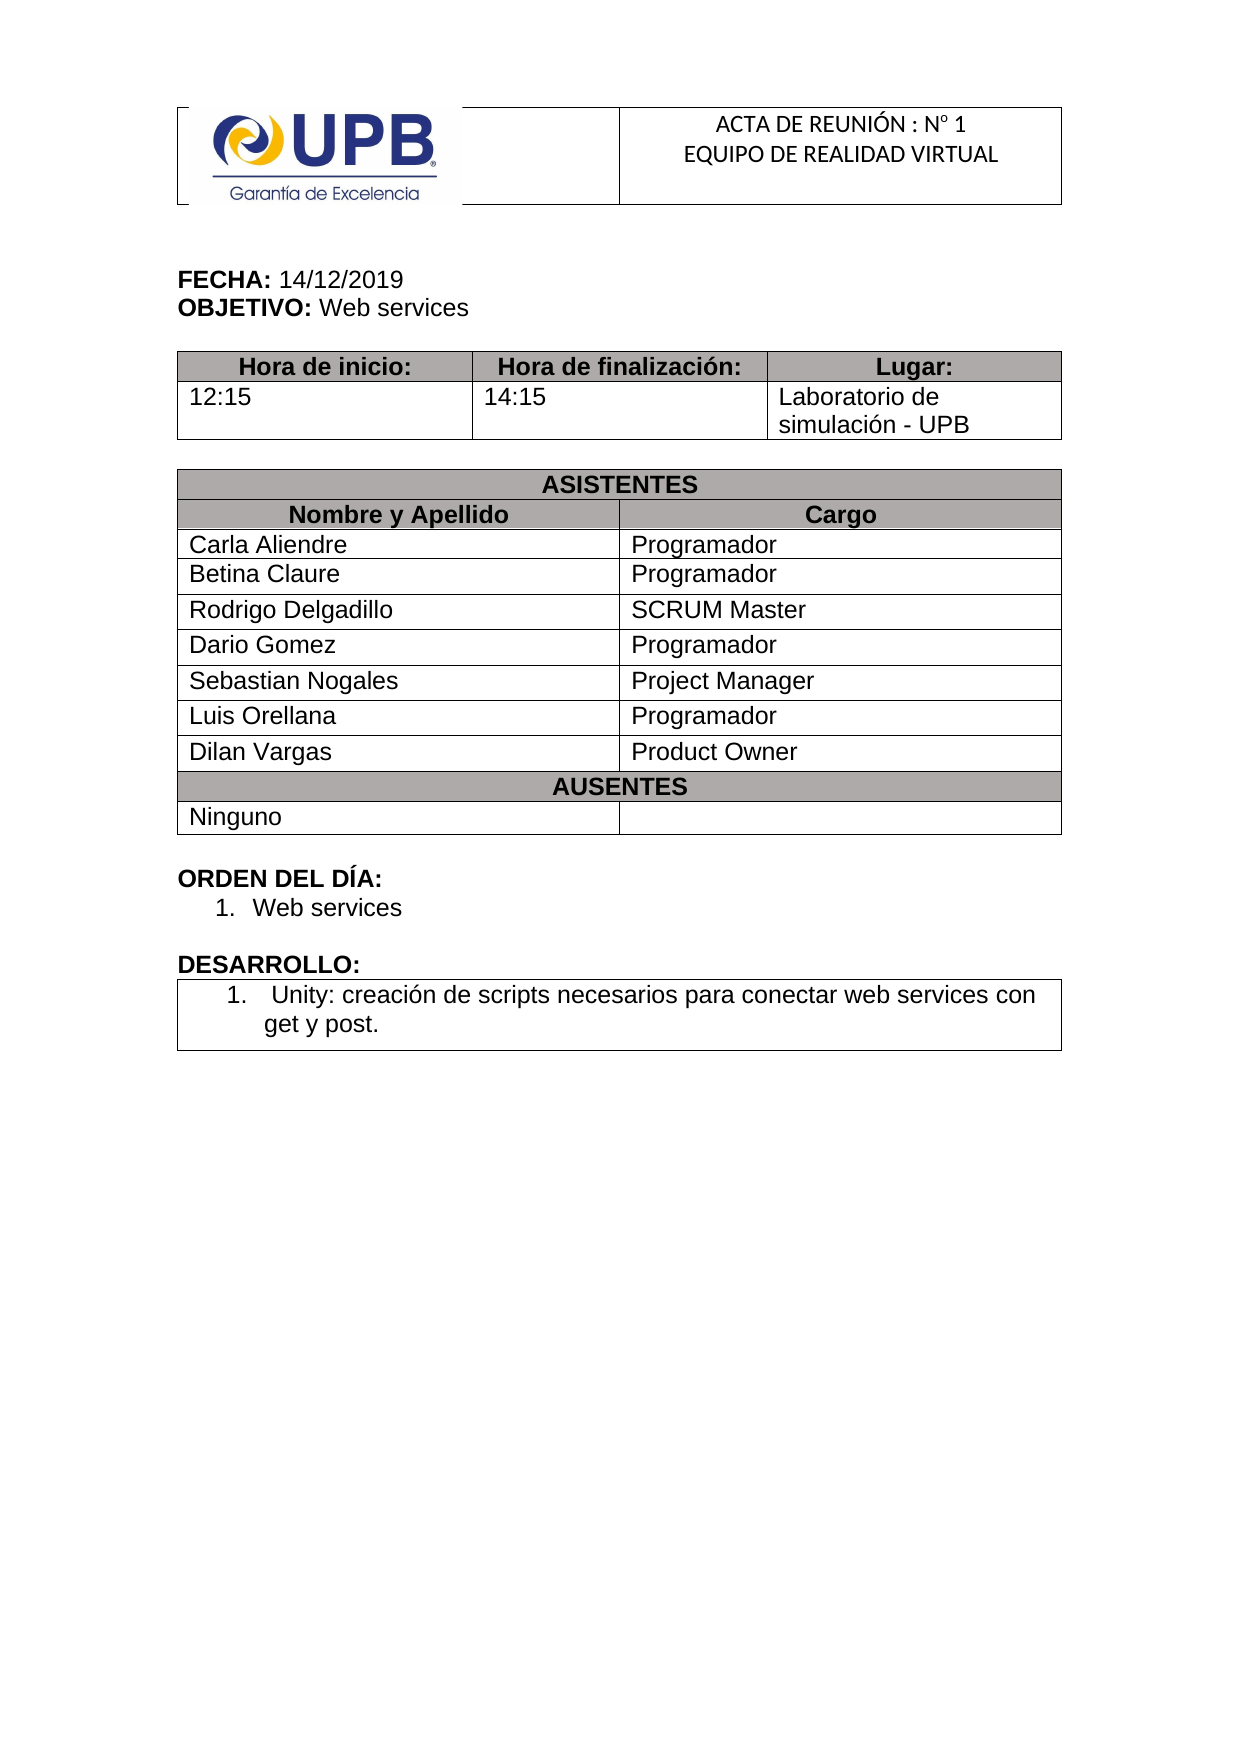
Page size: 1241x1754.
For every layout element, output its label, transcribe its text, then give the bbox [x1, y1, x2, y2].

table_cell Rodrigo Delgadillo [178, 595, 619, 629]
text FECHA: 14/12/2019 [177, 264, 1063, 293]
table_cell Programador [620, 559, 1061, 594]
table_header Hora de inicio: [178, 352, 472, 381]
table_cell Ninguno [178, 802, 619, 834]
table_cell Betina Claure [178, 559, 619, 594]
table_cell Laboratorio de simulación - UPB [768, 382, 1061, 439]
table_cell 14:15 [473, 382, 767, 439]
text OBJETIVO: Web services [177, 293, 1063, 322]
table_cell Dilan Vargas [178, 736, 619, 771]
table_cell AUSENTES [178, 772, 1061, 801]
table_header ASISTENTES [178, 470, 1061, 499]
table_header Unity: creación de scripts necesarios para conectar web services con get y post. [178, 980, 1061, 1050]
table_header Lugar: [768, 352, 1061, 381]
table_cell Cargo [620, 500, 1061, 528]
table_cell Luis Orellana [178, 701, 619, 735]
table_cell Sebastian Nogales [178, 666, 619, 700]
table_cell Carla Aliendre [178, 530, 619, 558]
table_cell [620, 802, 1061, 834]
table_cell Project Manager [620, 666, 1061, 700]
table_cell 12:15 [178, 382, 472, 439]
picture [188, 107, 463, 205]
table_cell Nombre y Apellido [178, 500, 619, 528]
table_cell Programador [620, 701, 1061, 735]
table_header Hora de finalización: [473, 352, 767, 381]
text ORDEN DEL DÍA: [177, 864, 1063, 892]
table_cell Programador [620, 530, 1061, 558]
text DESARROLLO: [177, 950, 1063, 979]
table_cell Programador [620, 630, 1061, 664]
list Web services [215, 892, 1063, 921]
table_cell Dario Gomez [178, 630, 619, 664]
table_cell Product Owner [620, 736, 1061, 771]
table_cell SCRUM Master [620, 595, 1061, 629]
